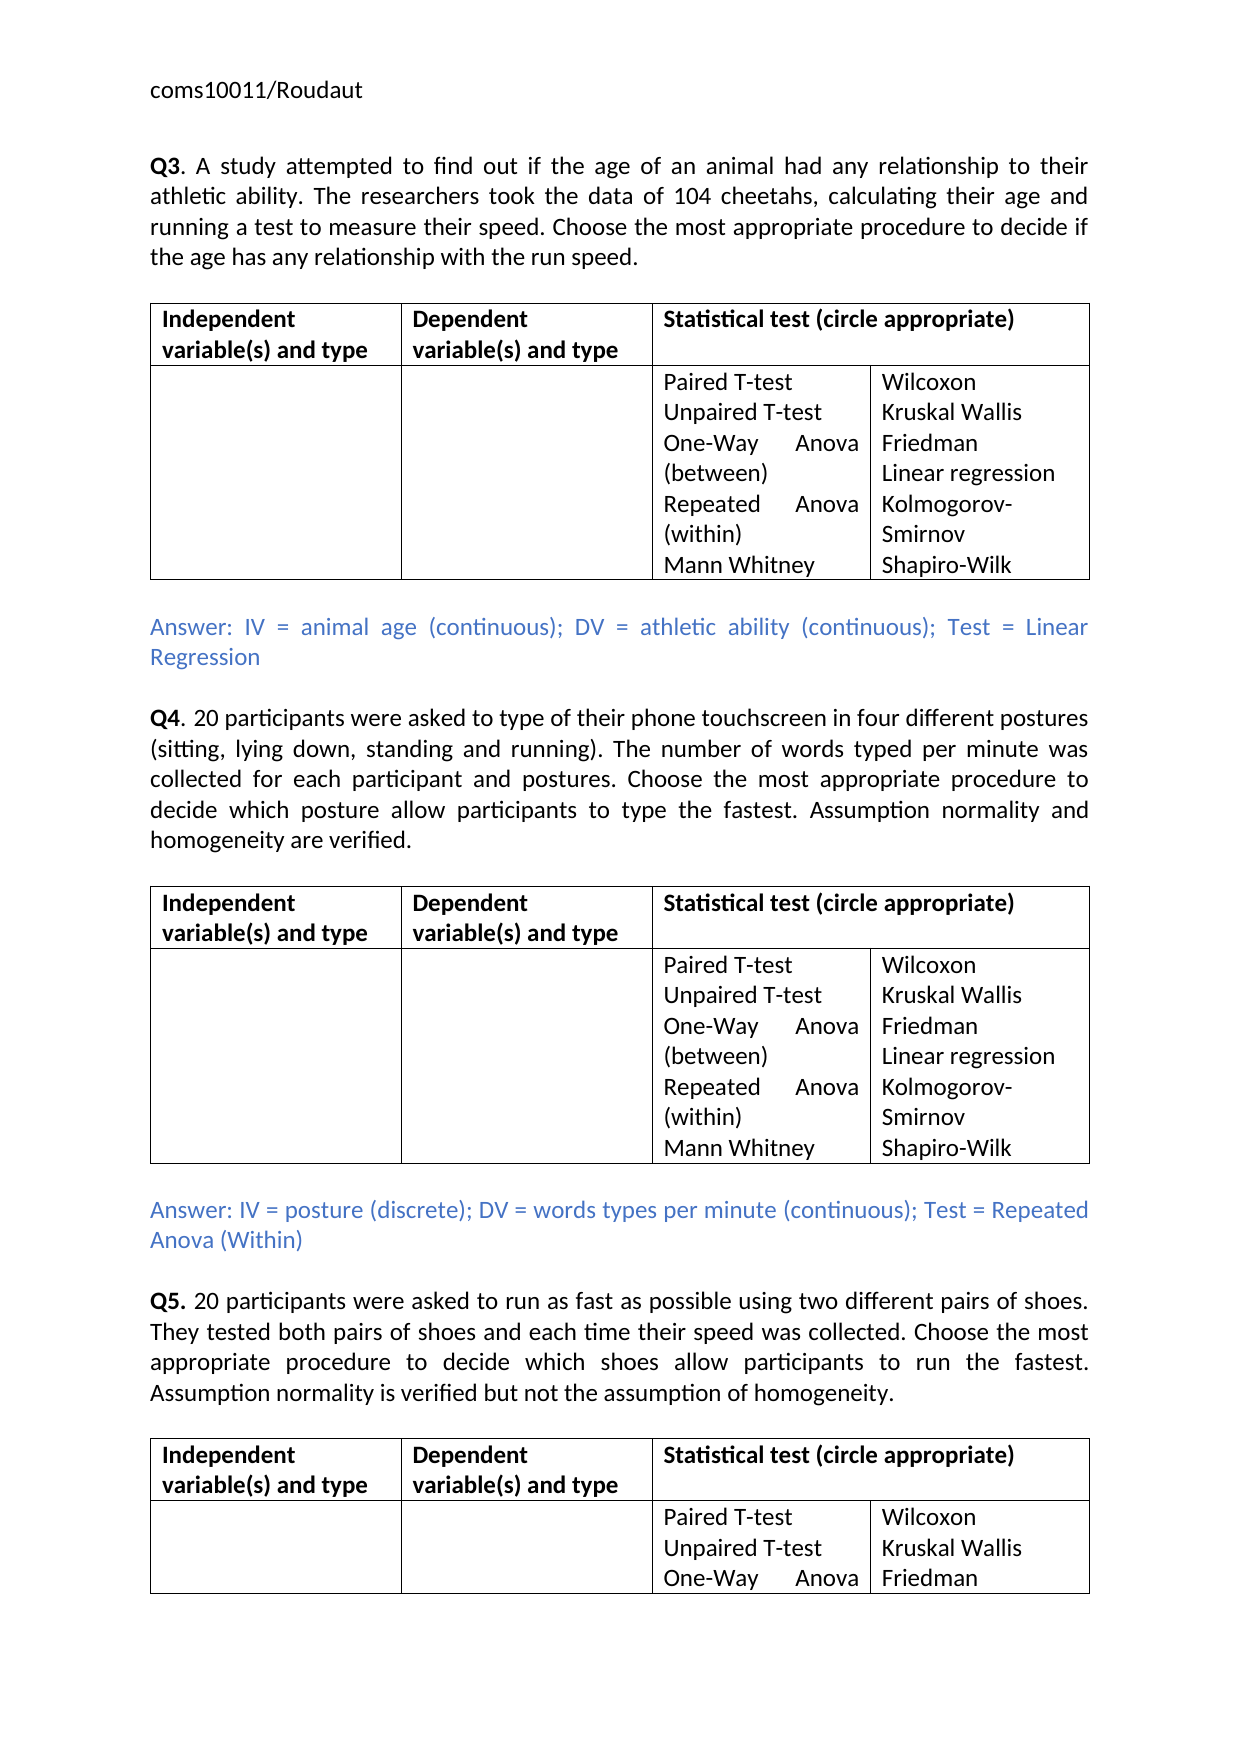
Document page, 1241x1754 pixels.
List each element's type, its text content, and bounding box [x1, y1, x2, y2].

table_cell [151, 949, 401, 1162]
text Q3. A study attempted to find out if the age of an animal had any relationship to their athletic ability. The researchers took the data of 104 cheetahs, calculating their age and running a test to measure their speed. Choose the most appropriate procedure to decide if the age has any relationship with the run speed. [150, 150, 1090, 272]
table_cell [151, 1501, 401, 1593]
table_cell [402, 366, 652, 579]
table_header Independent variable(s) and type [151, 304, 401, 365]
table_header Dependent variable(s) and type [402, 887, 652, 948]
table_cell Wilcoxon Kruskal Wallis Friedman Linear regression Kolmogorov-Smirnov Shapiro-Wilk [871, 949, 1089, 1162]
table_header Dependent variable(s) and type [402, 304, 652, 365]
table_cell Paired T-test Unpaired T-test One-Way Anova (between) Repeated Anova (within) Mann Whitney [653, 366, 870, 579]
table_cell [402, 949, 652, 1162]
table_cell [402, 1501, 652, 1593]
text Answer: IV = animal age (continuous); DV = athletic ability (continuous); Test = Linear Regression [150, 611, 1090, 672]
text Q4. 20 participants were asked to type of their phone touchscreen in four different postures (sitting, lying down, standing and running). The number of words typed per minute was collected for each participant and postures. Choose the most appropriate procedure to decide which posture allow participants to type the fastest. Assumption normality and homogeneity are verified. [150, 702, 1090, 855]
table_header Statistical test (circle appropriate) [653, 1439, 1089, 1500]
table_header Statistical test (circle appropriate) [653, 887, 1089, 948]
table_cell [871, 1501, 1089, 1593]
table_header Statistical test (circle appropriate) [653, 304, 1089, 365]
table_cell [151, 366, 401, 579]
text Answer: IV = posture (discrete); DV = words types per minute (continuous); Test = Repeated Anova (Within) [150, 1194, 1090, 1255]
table_header Independent variable(s) and type [151, 1439, 401, 1500]
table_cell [653, 1501, 870, 1593]
table_cell Wilcoxon Kruskal Wallis Friedman Linear regression Kolmogorov-Smirnov Shapiro-Wilk [871, 366, 1089, 579]
table_header Independent variable(s) and type [151, 887, 401, 948]
table_header Dependent variable(s) and type [402, 1439, 652, 1500]
text Q5. 20 participants were asked to run as fast as possible using two different pairs of shoes. They tested both pairs of shoes and each time their speed was collected. Choose the most appropriate procedure to decide which shoes allow participants to run the fastest. Assumption normality is verified but not the assumption of homogeneity. [150, 1286, 1090, 1408]
table_cell Paired T-test Unpaired T-test One-Way Anova (between) Repeated Anova (within) Mann Whitney [653, 949, 870, 1162]
